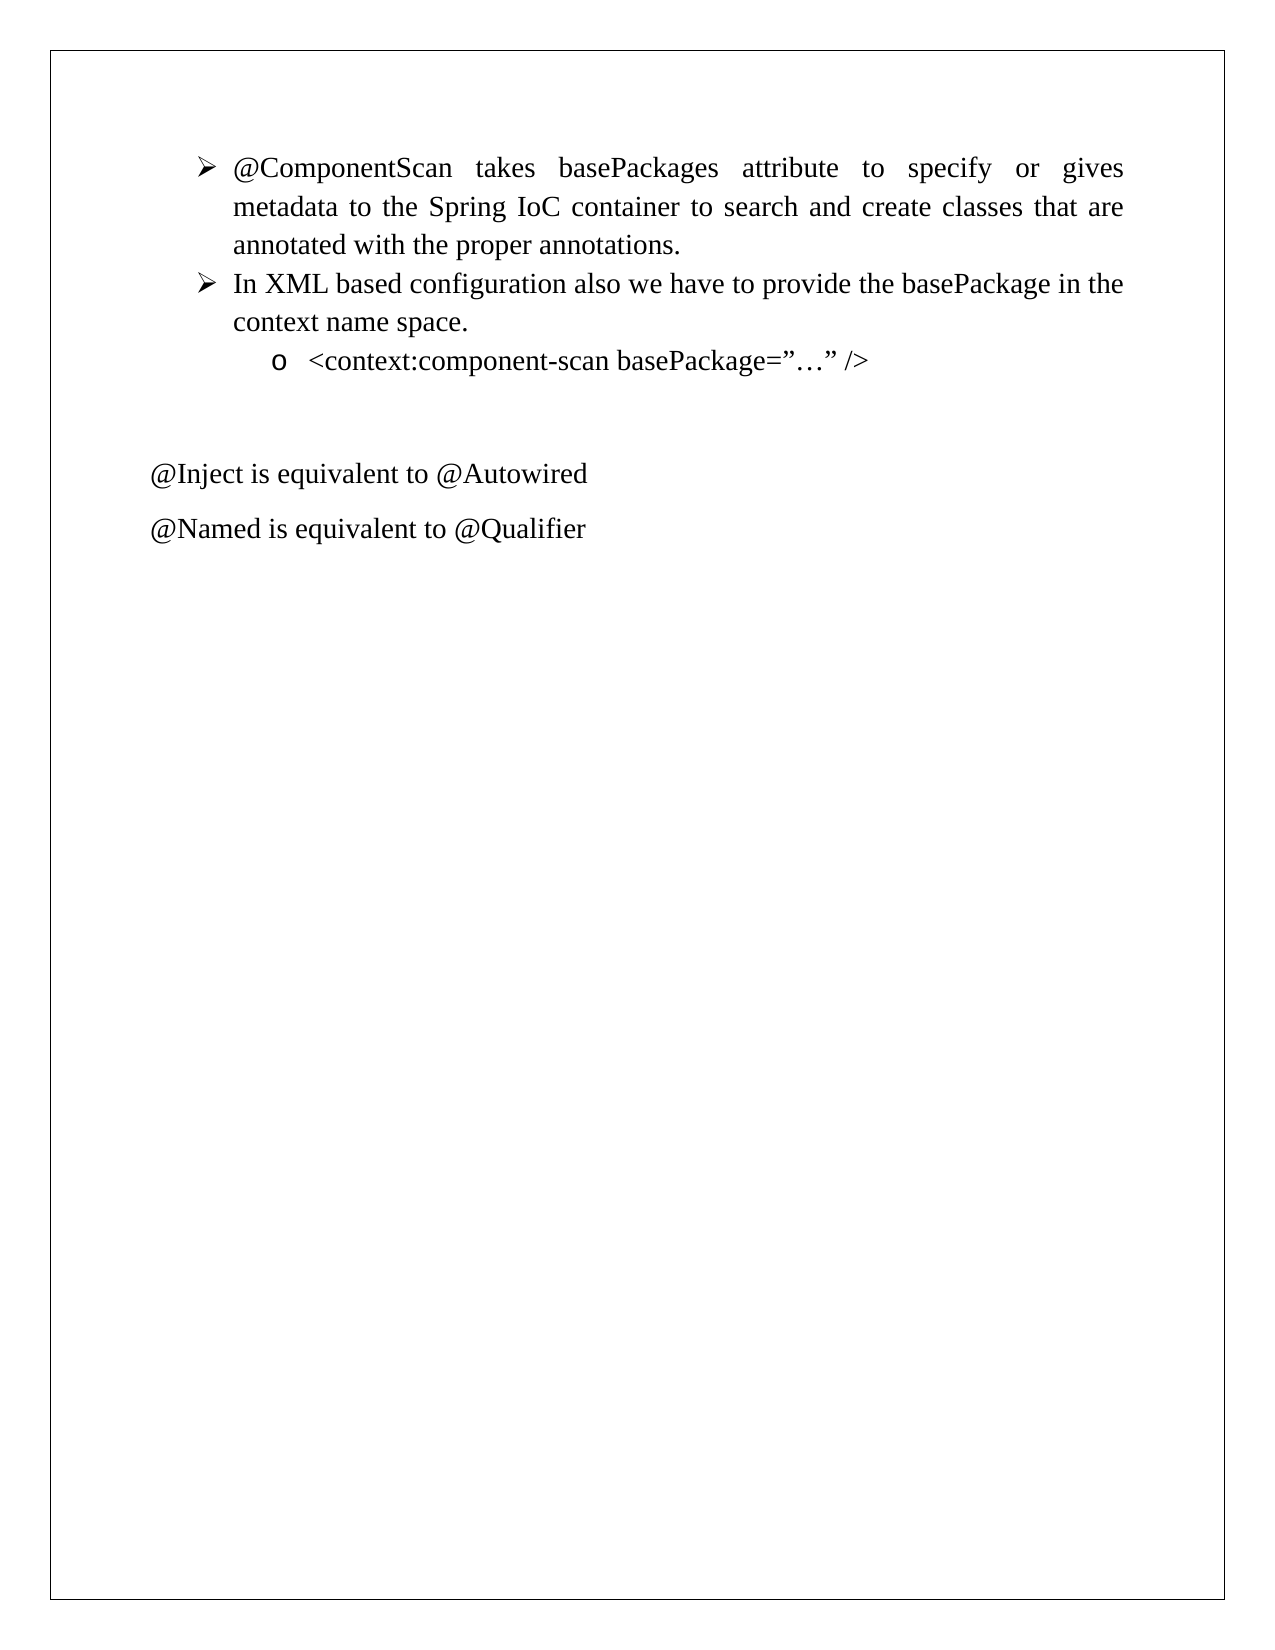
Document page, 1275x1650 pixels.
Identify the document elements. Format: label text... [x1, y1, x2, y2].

text @Named is equivalent to @Qualifier [150, 511, 1125, 545]
list @ComponentScan takes basePackages attribute to specify or gives metadata to the Spring IoC container to search and create classes that are annotated with the proper annotations. [195, 150, 1125, 261]
list In XML based configuration also we have to provide the basePackage in the context name space. [195, 266, 1125, 338]
text @Inject is equivalent to @Autowired [150, 456, 1125, 490]
list <context:component-scan basePackage=”…” /> [270, 343, 1125, 379]
